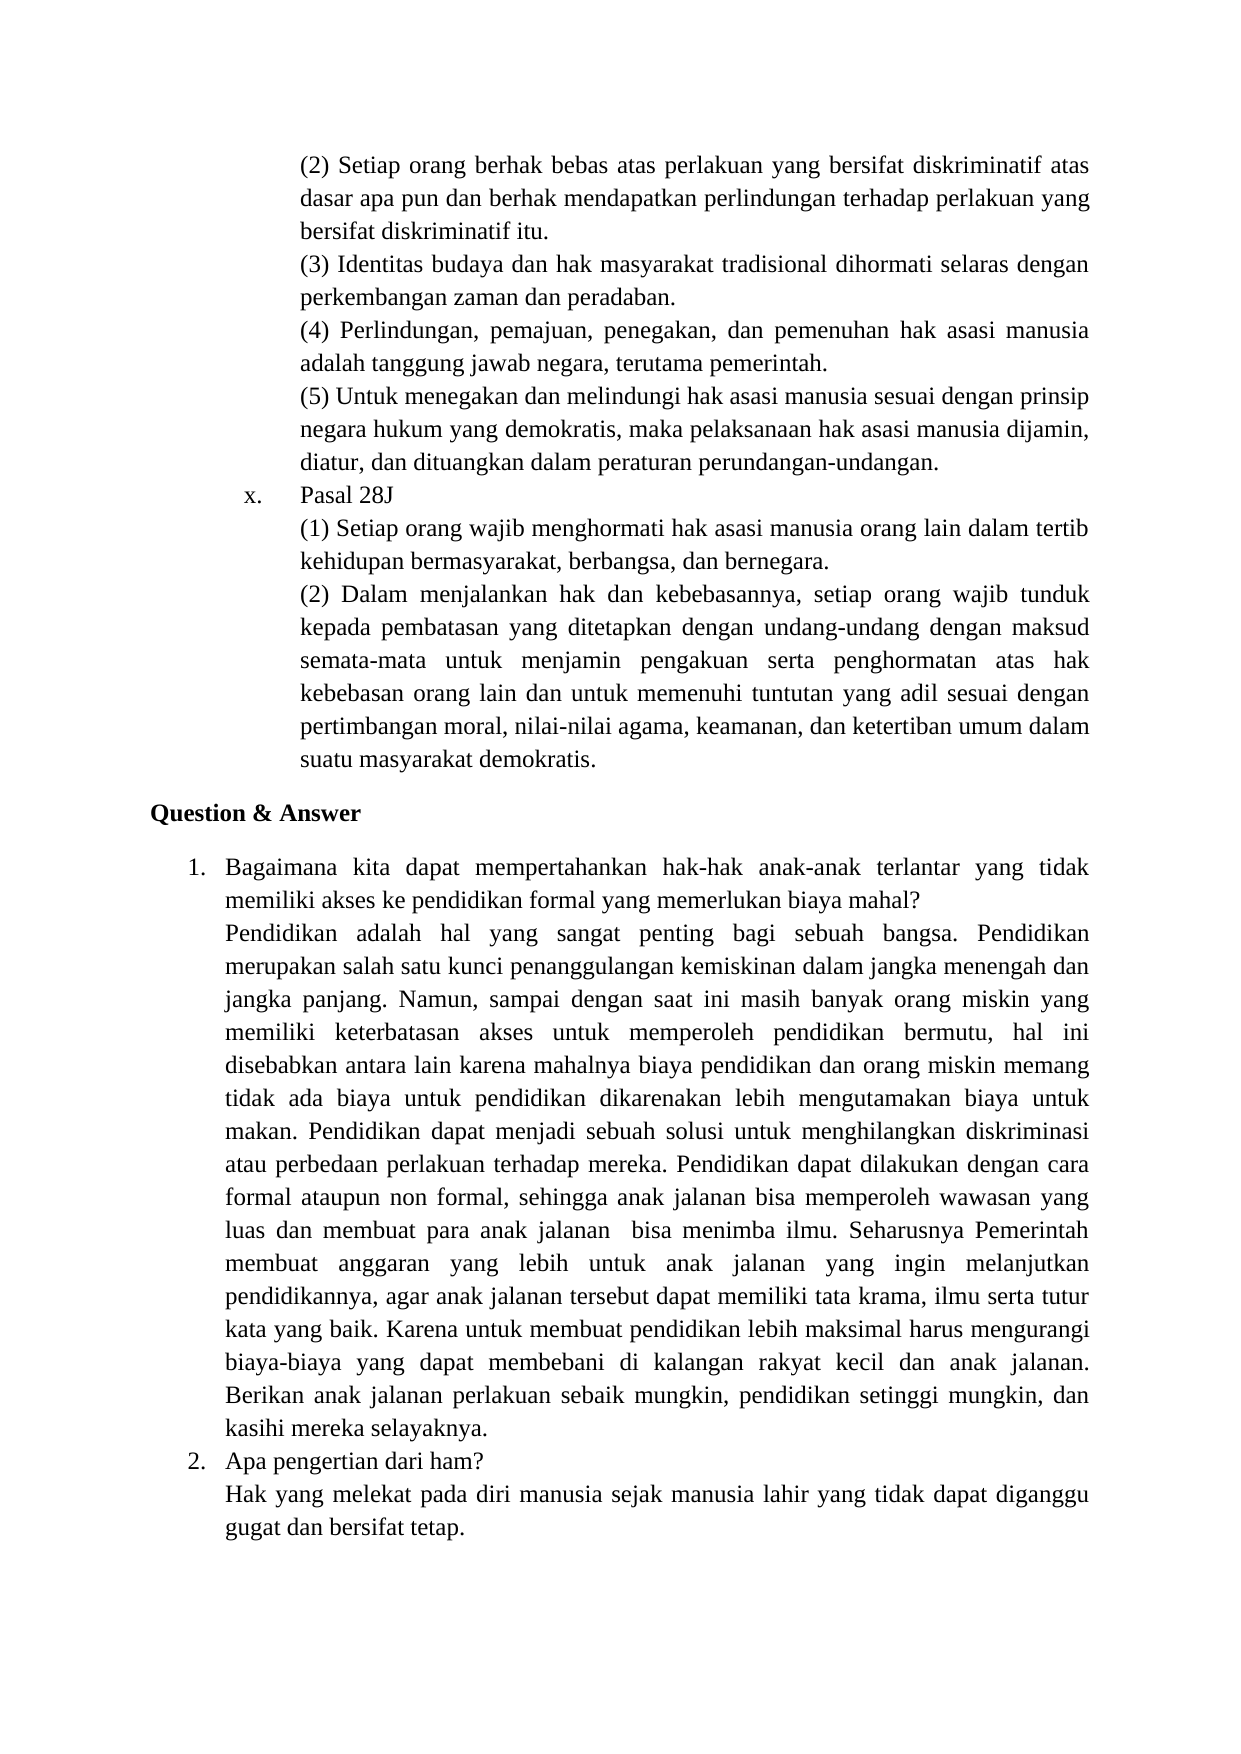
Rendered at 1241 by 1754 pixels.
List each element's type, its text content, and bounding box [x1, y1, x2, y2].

list Apa pengertian dari ham? [187, 1446, 1090, 1475]
list Pasal 28J [262, 480, 1090, 509]
list Hak yang melekat pada diri manusia sejak manusia lahir yang tidak dapat diganggu gugat dan bersifat tetap. [225, 1479, 1090, 1541]
list (1) Setiap orang wajib menghormati hak asasi manusia orang lain dalam tertib kehidupan bermasyarakat, berbangsa, dan bernegara. [300, 513, 1090, 575]
list (2) Dalam menjalankan hak dan kebebasannya, setiap orang wajib tunduk kepada pembatasan yang ditetapkan dengan undang-undang dengan maksud semata-mata untuk menjamin pengakuan serta penghormatan atas hak kebebasan orang lain dan untuk memenuhi tuntutan yang adil sesuai dengan pertimbangan moral, nilai-nilai agama, keamanan, dan ketertiban umum dalam suatu masyarakat demokratis. [300, 579, 1090, 773]
list (3) Identitas budaya dan hak masyarakat tradisional dihormati selaras dengan perkembangan zaman dan peradaban. [300, 249, 1090, 311]
list Bagaimana kita dapat mempertahankan hak-hak anak-anak terlantar yang tidak memiliki akses ke pendidikan formal yang memerlukan biaya mahal? [187, 852, 1090, 914]
list (4) Perlindungan, pemajuan, penegakan, dan pemenuhan hak asasi manusia adalah tanggung jawab negara, terutama pemerintah. [300, 315, 1090, 377]
list Pendidikan adalah hal yang sangat penting bagi sebuah bangsa. Pendidikan merupakan salah satu kunci penanggulangan kemiskinan dalam jangka menengah dan jangka panjang. Namun, sampai dengan saat ini masih banyak orang miskin yang memiliki keterbatasan akses untuk memperoleh pendidikan bermutu, hal ini disebabkan antara lain karena mahalnya biaya pendidikan dan orang miskin memang tidak ada biaya untuk pendidikan dikarenakan lebih mengutamakan biaya untuk makan. Pendidikan dapat menjadi sebuah solusi untuk menghilangkan diskriminasi atau perbedaan perlakuan terhadap mereka. Pendidikan dapat dilakukan dengan cara formal ataupun non formal, sehingga anak jalanan bisa memperoleh wawasan yang luas dan membuat para anak jalanan bisa menimba ilmu. Seharusnya Pemerintah membuat anggaran yang lebih untuk anak jalanan yang ingin melanjutkan pendidikannya, agar anak jalanan tersebut dapat memiliki tata krama, ilmu serta tutur kata yang baik. Karena untuk membuat pendidikan lebih maksimal harus mengurangi biaya-biaya yang dapat membebani di kalangan rakyat kecil dan anak jalanan. Berikan anak jalanan perlakuan sebaik mungkin, pendidikan setinggi mungkin, dan kasihi mereka selayaknya. [225, 918, 1090, 1442]
text Question & Answer [150, 798, 1090, 827]
list (2) Setiap orang berhak bebas atas perlakuan yang bersifat diskriminatif atas dasar apa pun dan berhak mendapatkan perlindungan terhadap perlakuan yang bersifat diskriminatif itu. [300, 150, 1090, 245]
list (5) Untuk menegakan dan melindungi hak asasi manusia sesuai dengan prinsip negara hukum yang demokratis, maka pelaksanaan hak asasi manusia dijamin, diatur, dan dituangkan dalam peraturan perundangan-undangan. [300, 381, 1090, 476]
